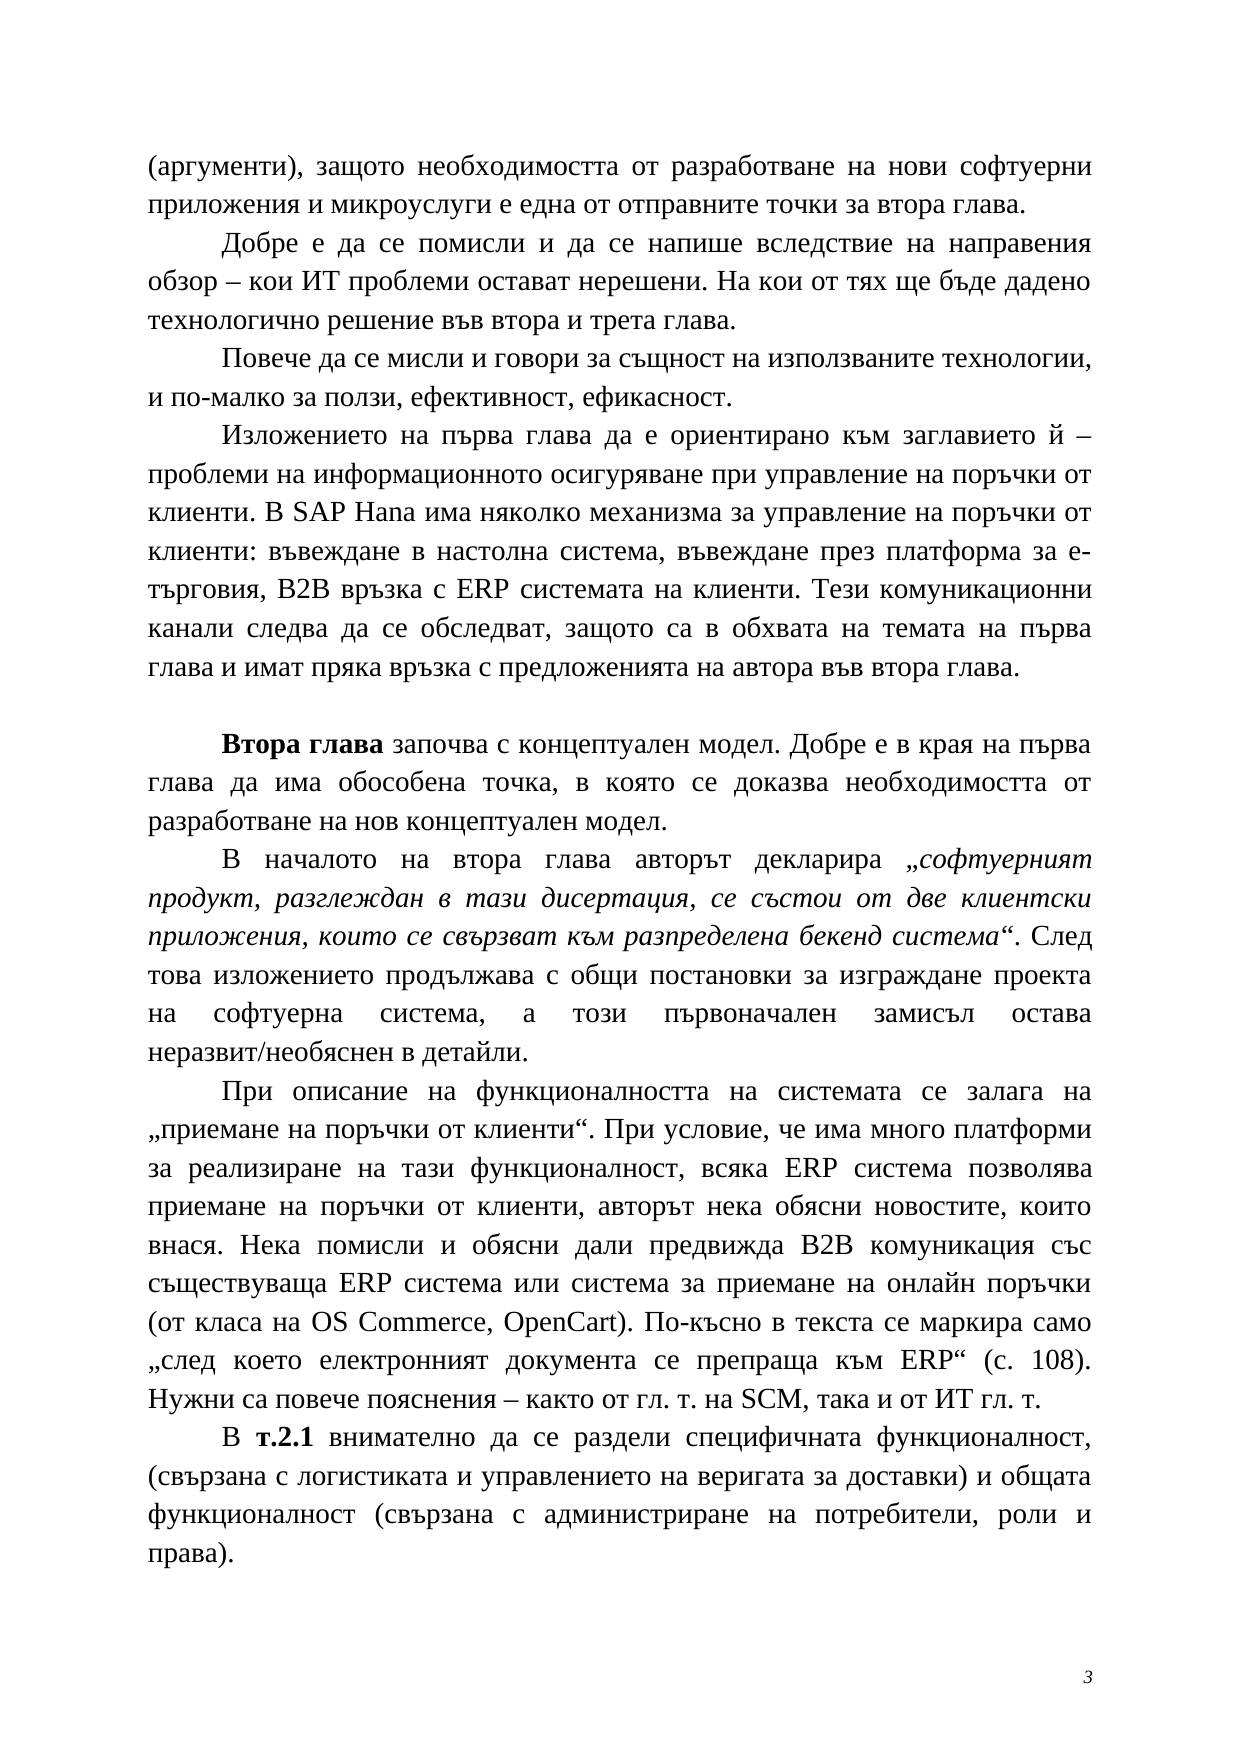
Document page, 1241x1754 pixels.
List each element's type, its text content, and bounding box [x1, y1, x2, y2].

text Повече да се мисли и говори за същност на използваните технологии, и по-малко за ползи, ефективност, ефикасност. [148, 340, 1093, 412]
text Добре е да се помисли и да се напише вследствие на направения обзор – кои ИТ проблеми остават нерешени. На кои от тях ще бъде дадено технологично решение във втора и трета глава. [148, 225, 1093, 335]
text Изложението на първа глава да е ориентирано към заглавието й – проблеми на информационното осигуряване при управление на поръчки от клиенти. В SAP Hana има няколко механизма за управление на поръчки от клиенти: въвеждане в настолна система, въвеждане през платформа за е-търговия, B2B връзка с ERP системата на клиенти. Тези комуникационни канали следва да се обследват, защото са в обхвата на темата на първа глава и имат пряка връзка с предложенията на автора във втора глава. [148, 417, 1093, 682]
text В началото на втора глава авторът декларира „софтуерният продукт, разглеждан в тази дисертация, се състои от две клиентски приложения, които се свързват към разпределена бекенд система“. След това изложението продължава с общи постановки за изграждане проекта на софтуерна система, а този първоначален замисъл остава неразвит/необяснен в детайли. [148, 841, 1093, 1068]
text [148, 148, 1093, 220]
text Втора глава започва с концептуален модел. Добре е в края на първа глава да има обособена точка, в която се доказва необходимостта от разработване на нов концептуален модел. [148, 726, 1093, 836]
text При описание на функционалността на системата се залага на „приемане на поръчки от клиенти“. При условие, че има много платформи за реализиране на тази функционалност, всяка ERP система позволява приемане на поръчки от клиенти, авторът нека обясни новостите, които внася. Нека помисли и обясни дали предвижда В2В комуникация със съществуваща ERP система или система за приемане на онлайн поръчки (от класа на OS Commerce, OpenCart). По-късно в текста се маркира само „след което електронният документа се препраща към ERP“ (с. 108). Нужни са повече пояснения – както от гл. т. на SCM, така и от ИТ гл. т. [148, 1073, 1093, 1414]
text В т.2.1 внимателно да се раздели специфичната функционалност, (свързана с логистиката и управлението на веригата за доставки) и общата функционалност (свързана с администриране на потребители, роли и права). [148, 1419, 1093, 1569]
